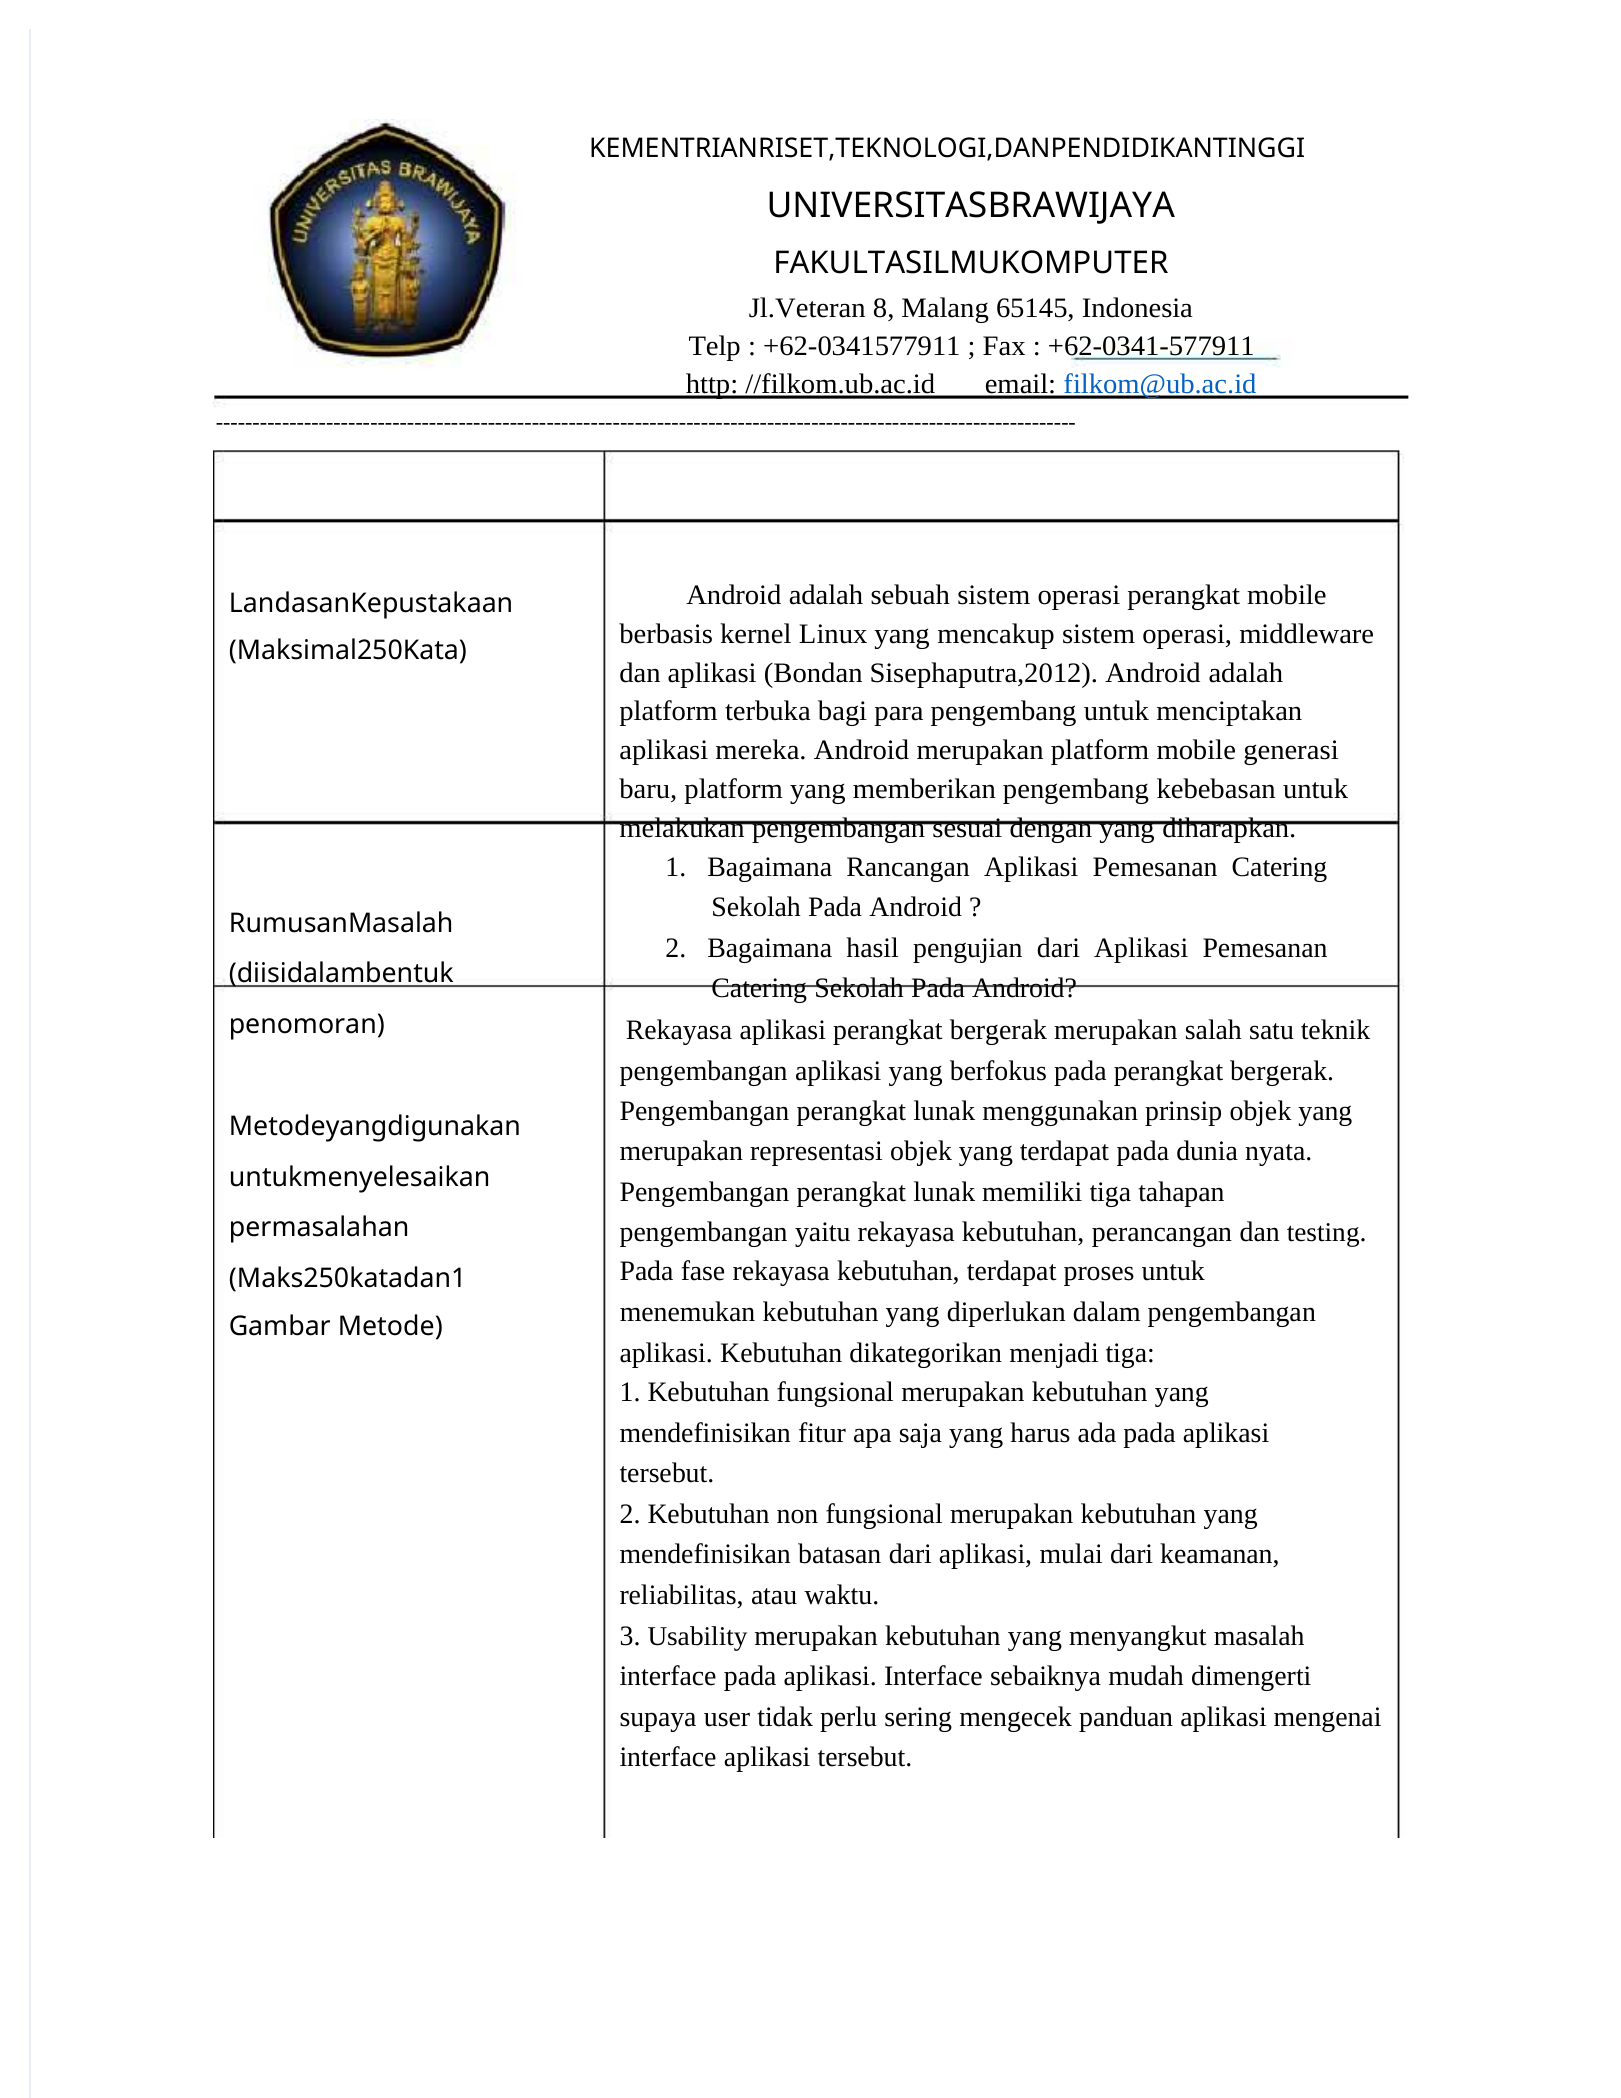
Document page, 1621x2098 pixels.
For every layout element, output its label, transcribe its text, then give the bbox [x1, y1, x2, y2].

text http: //filkom.ub.ac.id email: filkom@ub.ac.id [658, 367, 1283, 399]
text Telp : +62-0341577911 ; Fax : +62-0341-577911 [670, 333, 1273, 360]
text (Maks250katadan1 [229, 1259, 537, 1296]
text KEMENTRIANRISET,TEKNOLOGI,DANPENDIDIKANTINGGI [589, 129, 1353, 166]
text --------------------------------------------------------------------------------------------------------------------- [216, 409, 1400, 430]
text Rekayasa aplikasi perangkat bergerak merupakan salah satu teknik pengembangan aplikasi yang berfokus pada perangkat bergerak. Pengembangan perangkat lunak menggunakan prinsip objek yang merupakan representasi objek yang terdapat pada dunia nyata. Pengembangan perangkat lunak memiliki tiga tahapan pengembangan yaitu rekayasa kebutuhan, perancangan dan testing. [619, 1013, 1376, 1248]
text Pada fase rekayasa kebutuhan, terdapat proses untuk [619, 1256, 1400, 1287]
text menemukan kebutuhan yang diperlukan dalam pengembangan aplikasi. Kebutuhan dikategorikan menjadi tiga: [619, 1295, 1348, 1368]
text 2. Bagaimana hasil pengujian dari Aplikasi Pemesanan [665, 931, 1400, 963]
text Sekolah Pada Android ? [711, 890, 1400, 923]
text 1. Kebutuhan fungsional merupakan kebutuhan yang [619, 1376, 1400, 1407]
text 3. Usability merupakan kebutuhan yang menyangkut masalah interface pada aplikasi. Interface sebaiknya mudah dimengerti supaya user tidak perlu sering mengecek panduan aplikasi mengenai interface aplikasi tersebut. [619, 1619, 1389, 1772]
text UNIVERSITASBRAWIJAYA FAKULTASILMUKOMPUTER Jl.Veteran 8, Malang 65145, Indonesia [730, 179, 1211, 324]
text 1. Bagaimana Rancangan Aplikasi Pemesanan Catering [665, 850, 1400, 882]
text LandasanKepustakaan [229, 583, 537, 620]
picture [213, 119, 1409, 1838]
text Metodeyangdigunakan untukmenyelesaikan permasalahan [229, 1106, 541, 1245]
text Android adalah sebuah sistem operasi perangkat mobile berbasis kernel Linux yang mencakup sistem operasi, middleware dan aplikasi (Bondan Sisephaputra,2012). Android adalah platform terbuka bagi para pengembang untuk menciptakan aplikasi mereka. Android merupakan platform mobile generasi baru, platform yang memberikan pengembang kebebasan untuk melakukan pengembangan sesuai dengan yang diharapkan. [619, 578, 1377, 843]
text Catering Sekolah Pada Android? [711, 971, 1400, 1003]
text mendefinisikan fitur apa saja yang harus ada pada aplikasi tersebut. [619, 1416, 1342, 1489]
text 2. Kebutuhan non fungsional merupakan kebutuhan yang mendefinisikan batasan dari aplikasi, mulai dari keamanan, reliabilitas, atau waktu. [619, 1497, 1352, 1610]
text (Maksimal250Kata) [228, 630, 537, 667]
text Gambar Metode) [228, 1306, 537, 1343]
text RumusanMasalah (diisidalambentuk penomoran) [228, 903, 476, 1041]
